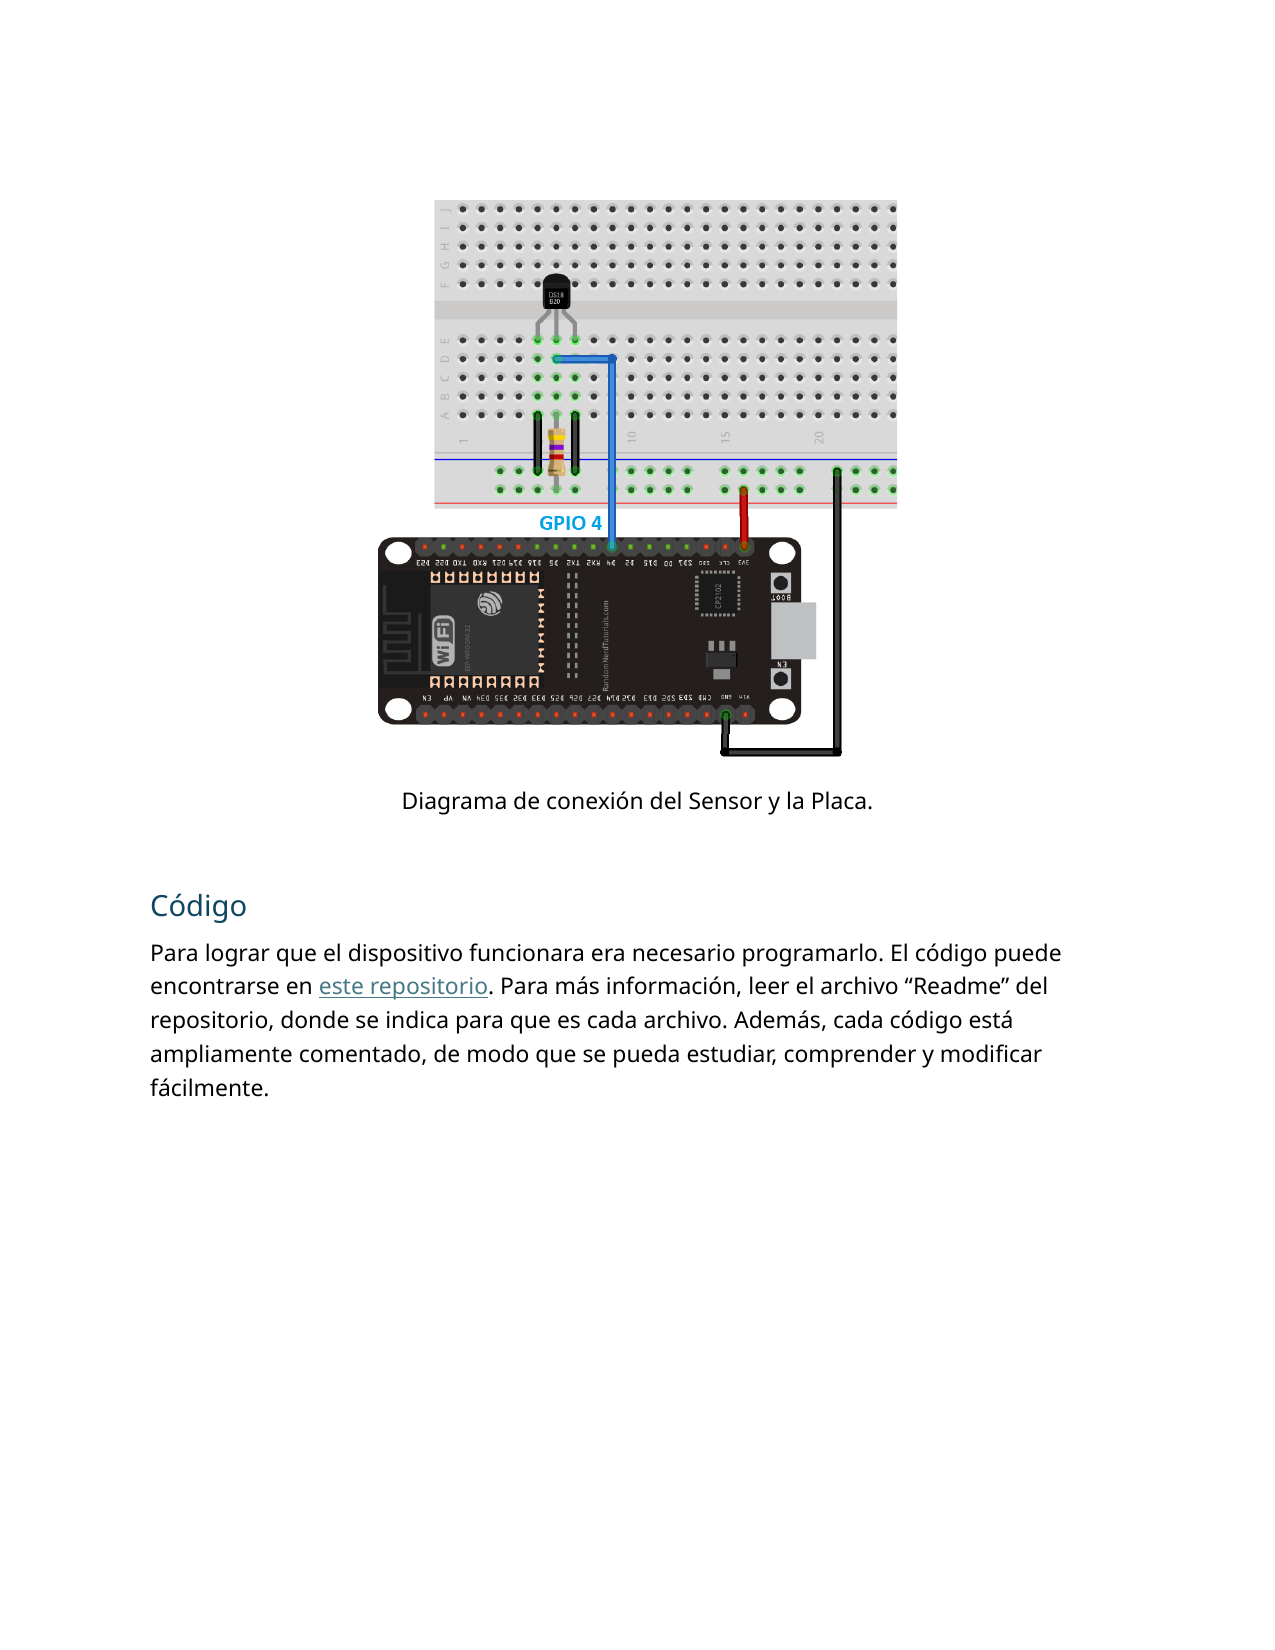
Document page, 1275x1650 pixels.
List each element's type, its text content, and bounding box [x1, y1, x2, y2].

subtitle Código [150, 885, 1125, 925]
text Para lograr que el dispositivo funcionara era necesario programarlo. El código puede encontrarse en este repositorio. Para más información, leer el archivo “Readme” del repositorio, donde se indica para que es cada archivo. Además, cada código está ampliamente comentado, de modo que se pueda estudiar, comprender y modificar fácilmente. [150, 937, 1125, 1103]
text Diagrama de conexión del Sensor y la Placa. [150, 784, 1125, 816]
picture [378, 200, 898, 766]
